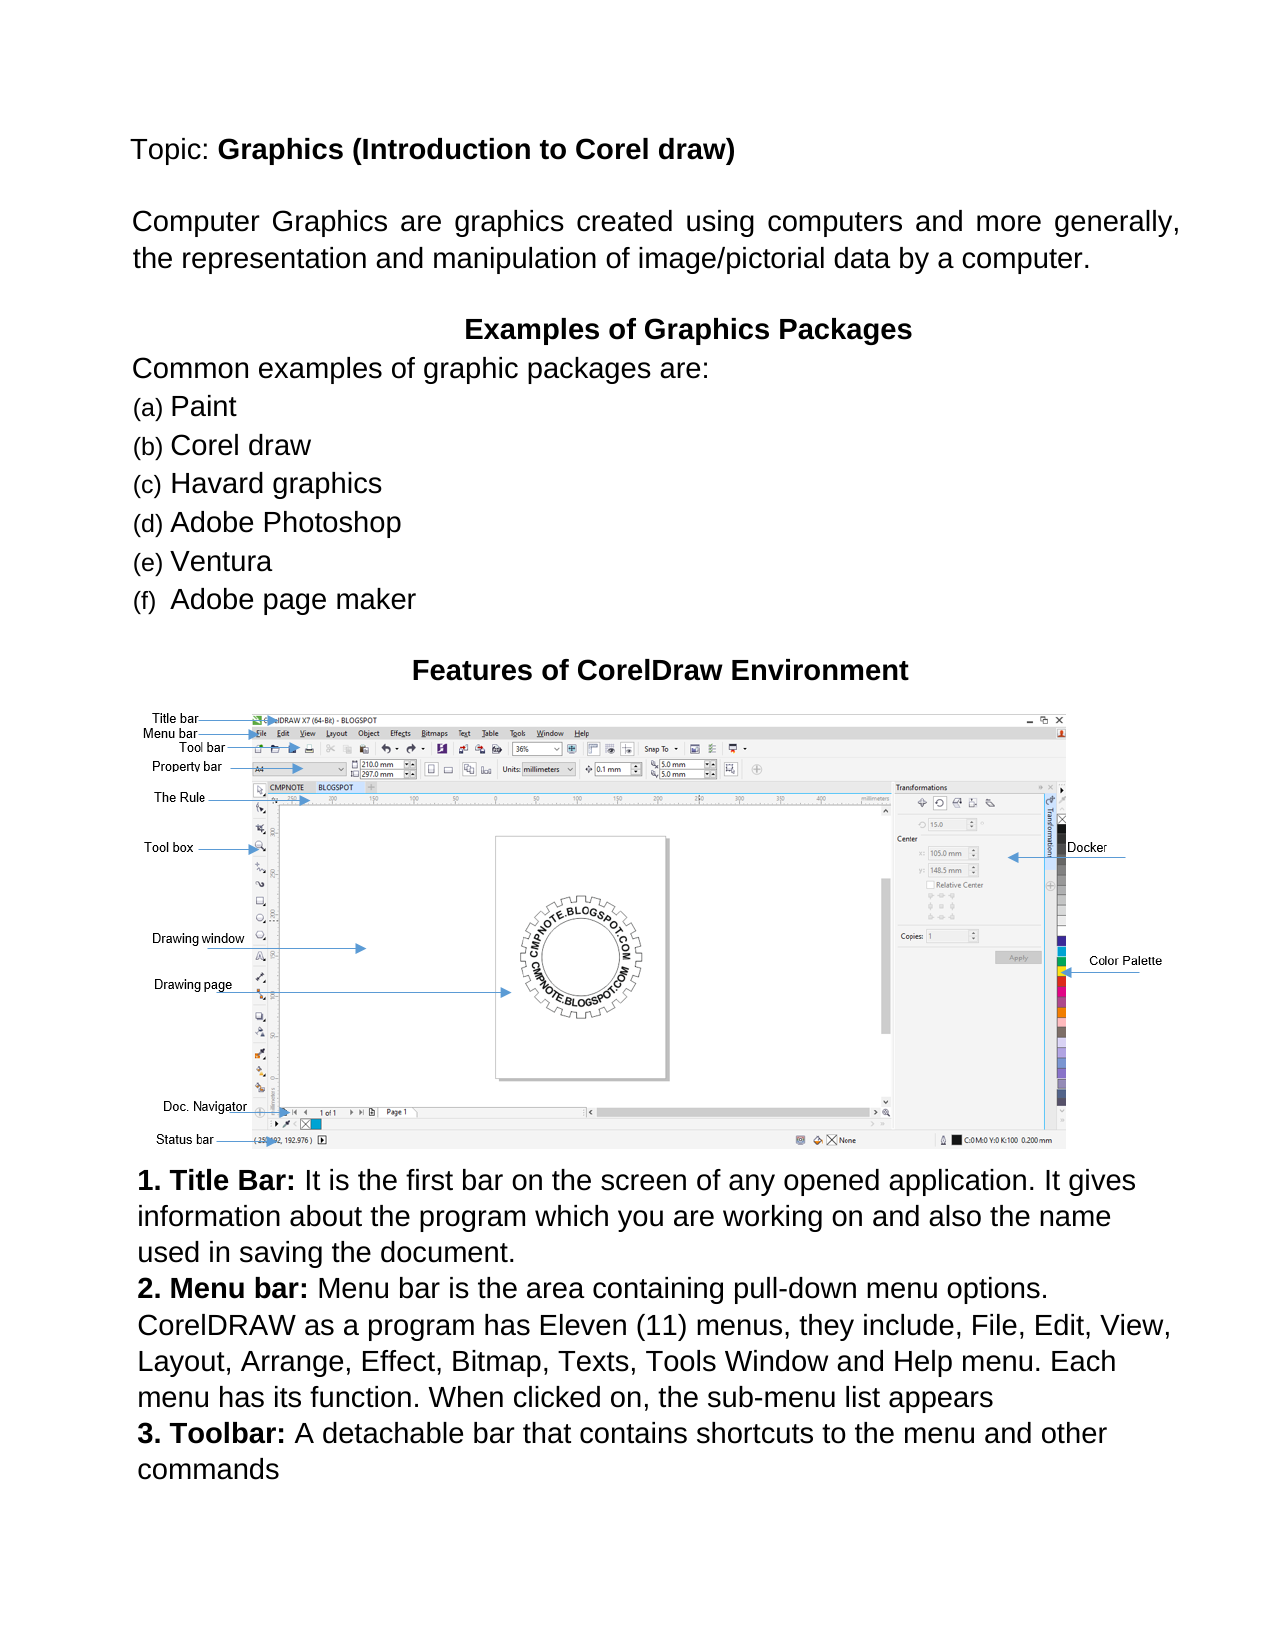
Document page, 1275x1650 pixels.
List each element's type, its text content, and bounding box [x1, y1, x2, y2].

list Adobe Photoshop [133, 505, 1182, 539]
subtitle Topic: Graphics (Introduction to Corel draw) [130, 132, 1183, 165]
list Adobe page maker [133, 582, 1182, 616]
list Corel draw [133, 428, 1182, 462]
list Ventura [133, 544, 1182, 577]
text Computer Graphics are graphics created using computers and more generally, the representation and manipulation of image/pictorial data by a computer. [132, 203, 1182, 275]
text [137, 1163, 1183, 1486]
text Features of CorelDraw Environment [137, 653, 1183, 687]
list Havard graphics [133, 467, 1182, 500]
list Paint [133, 389, 1182, 423]
text Common examples of graphic packages are: [132, 351, 957, 384]
picture [137, 691, 1169, 1159]
text Examples of Graphics Packages [132, 312, 957, 346]
